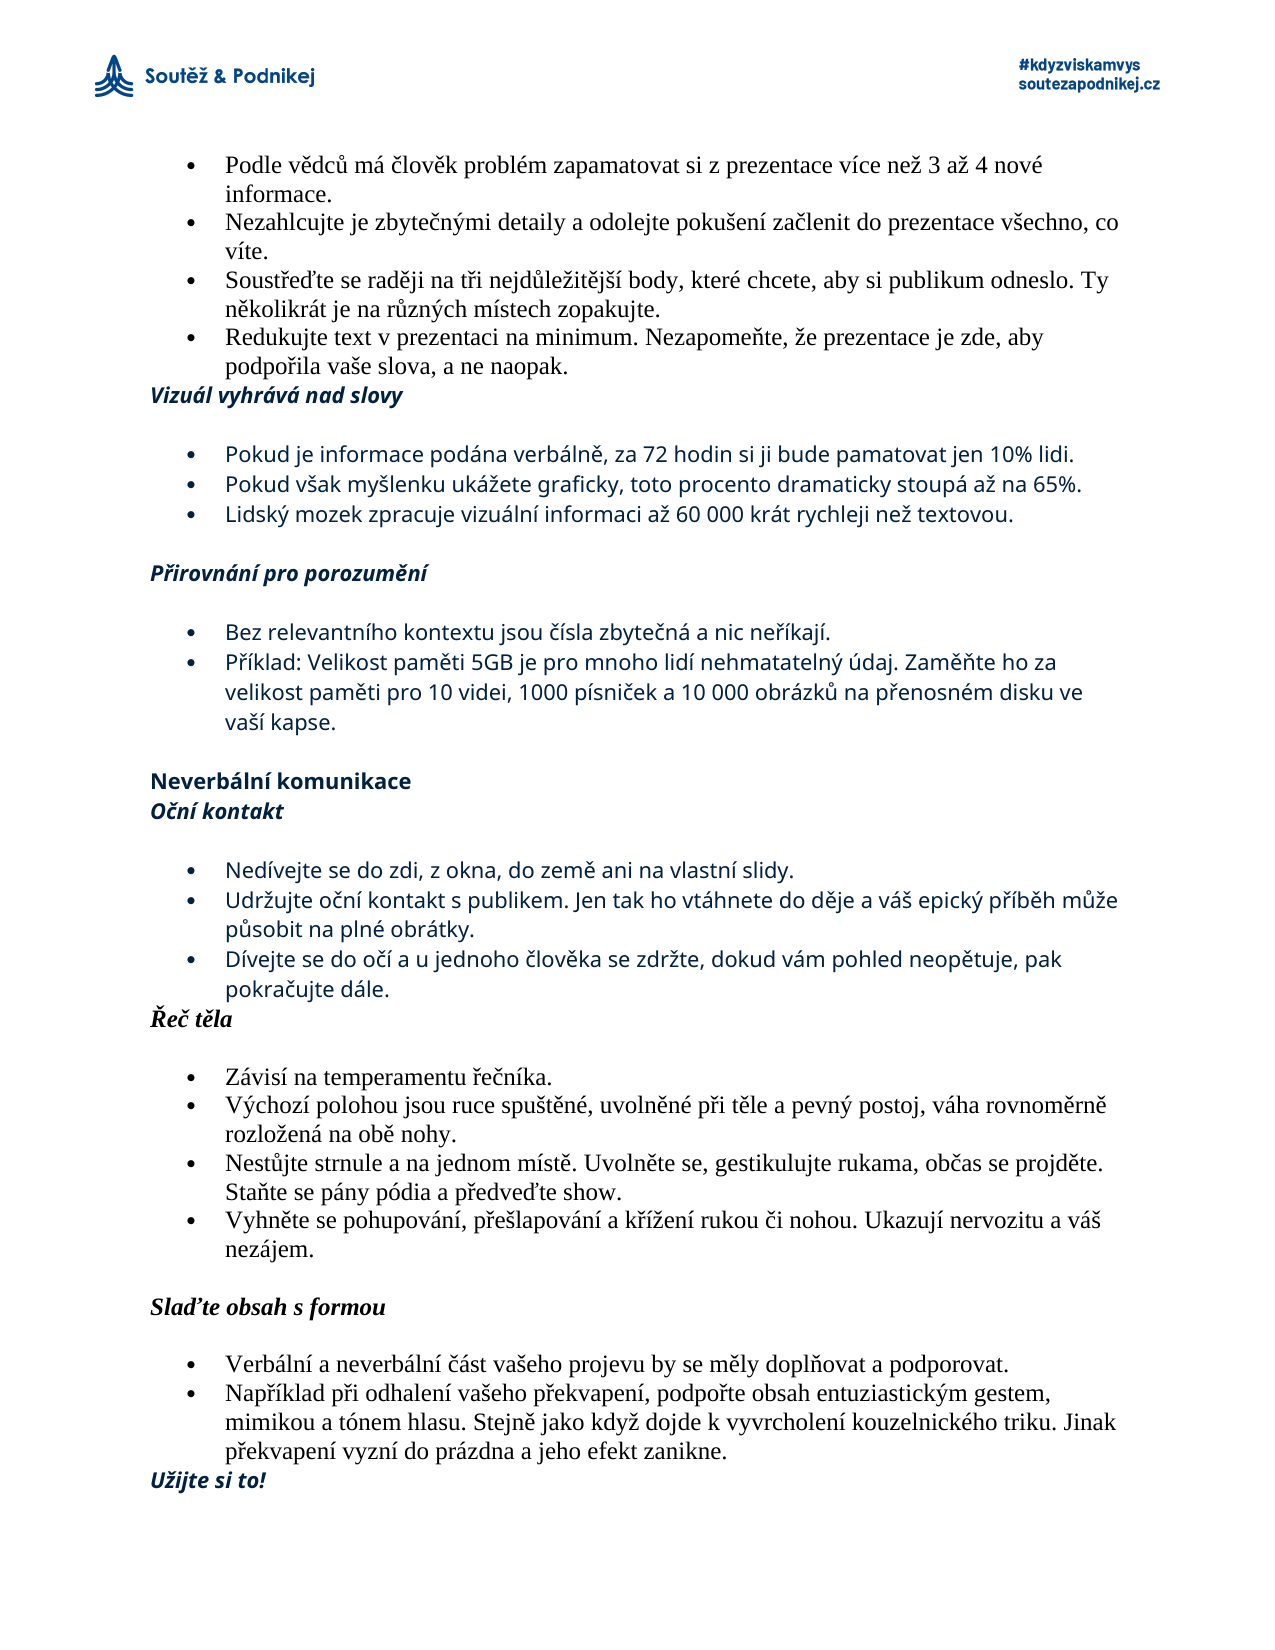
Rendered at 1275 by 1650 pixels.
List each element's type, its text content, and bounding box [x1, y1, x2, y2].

text Řeč těla [150, 1004, 1125, 1032]
text Oční kontakt [150, 796, 1125, 826]
text Užijte si to! [150, 1464, 1125, 1494]
list Bez relevantního kontextu jsou čísla zbytečná a nic neříkají. [187, 617, 1125, 647]
list Například při odhalení vašeho překvapení, podpořte obsah entuziastickým gestem, mimikou a tónem hlasu. Stejně jako když dojde k vyvrcholení kouzelnického triku. Jinak překvapení vyzní do prázdna a jeho efekt zanikne. [187, 1378, 1125, 1464]
list Nezahlcujte je zbytečnými detaily a odolejte pokušení začlenit do prezentace všechno, co víte. [187, 207, 1125, 265]
text Slaďte obsah s formou [150, 1292, 1125, 1320]
list Lidský mozek zpracuje vizuální informaci až 60 000 krát rychleji než textovou. [187, 498, 1125, 528]
list Příklad: Velikost paměti 5GB je pro mnoho lidí nehmatatelný údaj. Zaměňte ho za velikost paměti pro 10 videi, 1000 písniček a 10 000 obrázků na přenosném disku ve vaší kapse. [187, 647, 1125, 736]
text Přirovnání pro porozumění [150, 558, 1125, 588]
list Pokud je informace podána verbálně, za 72 hodin si ji bude pamatovat jen 10% lidi. [187, 439, 1125, 469]
list Dívejte se do očí a u jednoho člověka se zdržte, dokud vám pohled neopětuje, pak pokračujte dále. [187, 944, 1125, 1004]
picture [20, 0, 1255, 131]
list Nedívejte se do zdi, z okna, do země ani na vlastní slidy. [187, 855, 1125, 884]
list Redukujte text v prezentaci na minimum. Nezapomeňte, že prezentace je zde, aby podpořila vaše slova, a ne naopak. [187, 322, 1125, 380]
text Neverbální komunikace [150, 766, 1125, 796]
list Soustřeďte se raději na tři nejdůležitější body, které chcete, aby si publikum odneslo. Ty několikrát je na různých místech zopakujte. [187, 265, 1125, 322]
list Nestůjte strnule a na jednom místě. Uvolněte se, gestikulujte rukama, občas se projděte. Staňte se pány pódia a předveďte show. [187, 1148, 1125, 1205]
list Pokud však myšlenku ukážete graficky, toto procento dramaticky stoupá až na 65%. [187, 469, 1125, 498]
list Výchozí polohou jsou ruce spuštěné, uvolněné při těle a pevný postoj, váha rovnoměrně rozložená na obě nohy. [187, 1090, 1125, 1148]
list Podle vědců má člověk problém zapamatovat si z prezentace více než 3 až 4 nové informace. [187, 150, 1125, 207]
list Udržujte oční kontakt s publikem. Jen tak ho vtáhnete do děje a váš epický příběh může působit na plné obrátky. [187, 884, 1125, 944]
list Vyhněte se pohupování, přešlapování a křížení rukou či nohou. Ukazují nervozitu a váš nezájem. [187, 1205, 1125, 1263]
list Verbální a neverbální část vašeho projevu by se měly doplňovat a podporovat. [187, 1349, 1125, 1378]
text Vizuál vyhrává nad slovy [150, 380, 1125, 410]
list Závisí na temperamentu řečníka. [187, 1062, 1125, 1090]
